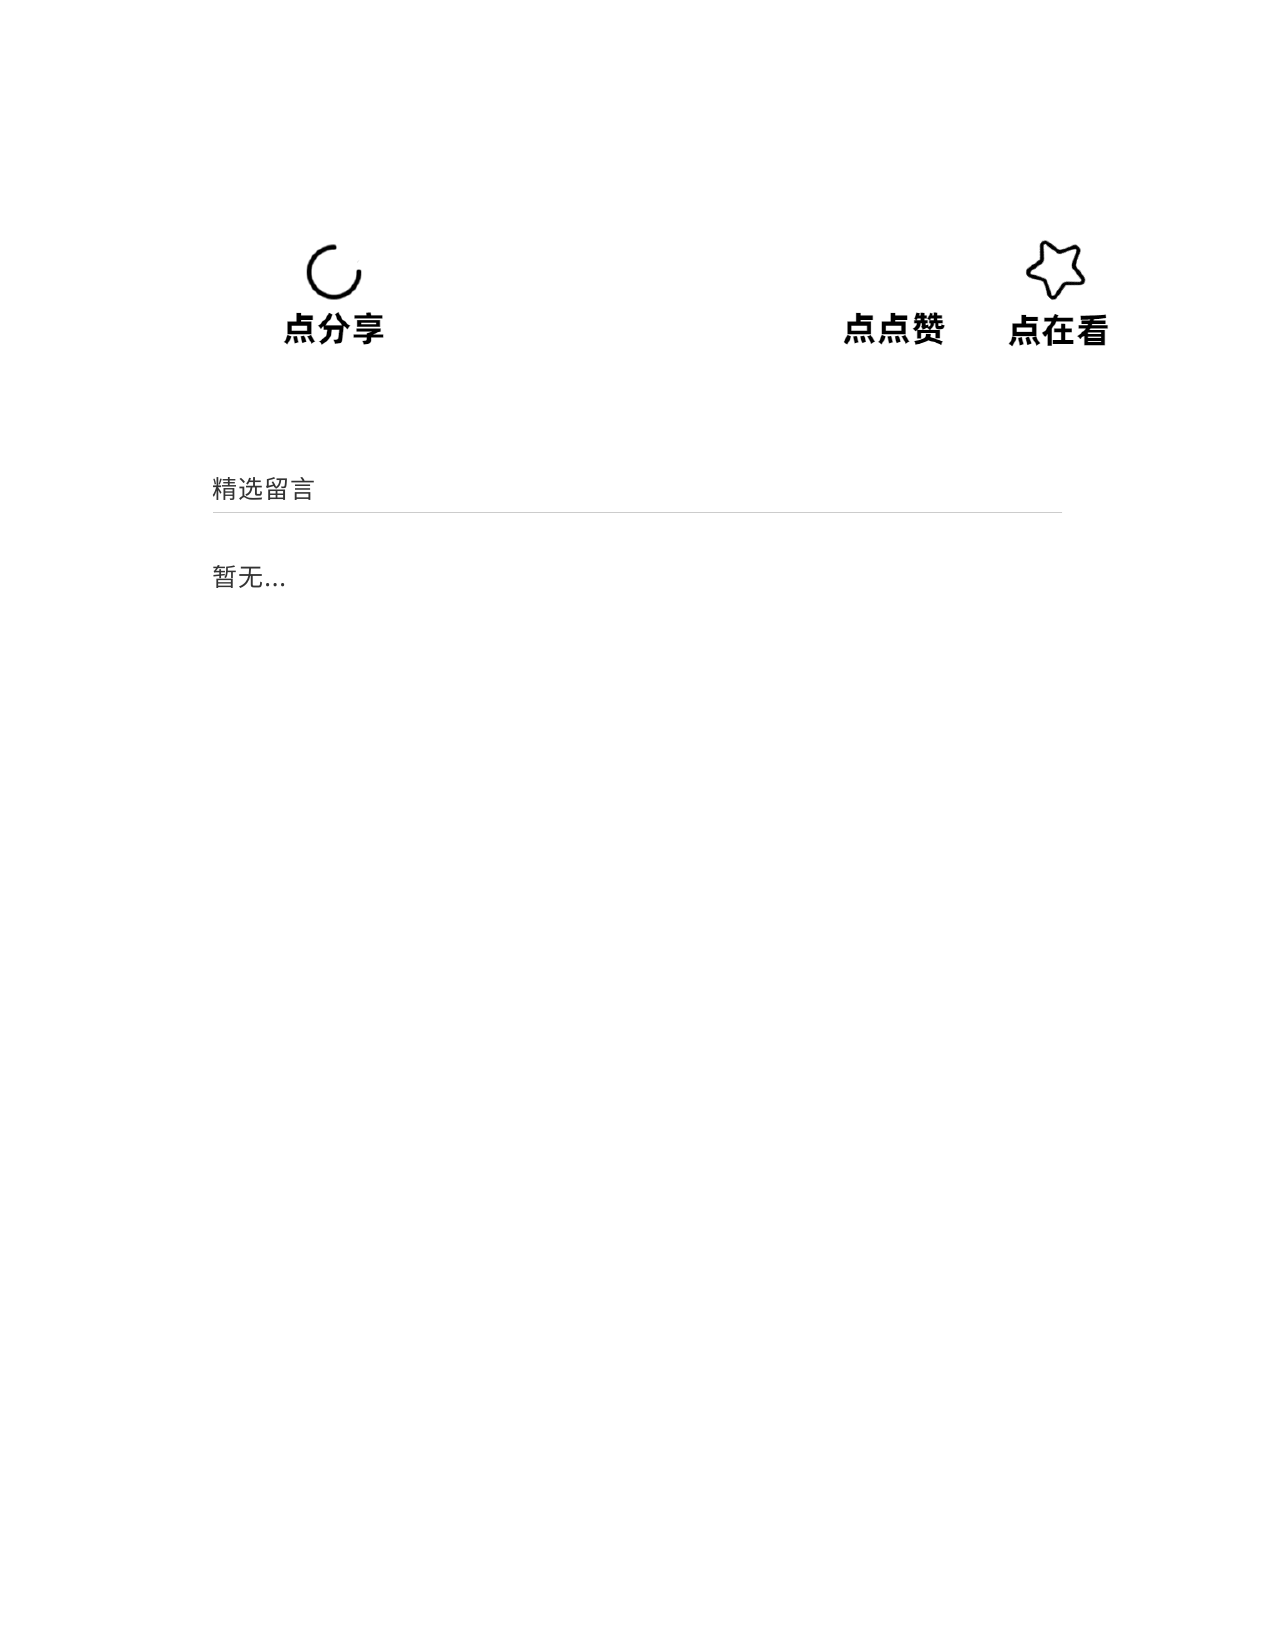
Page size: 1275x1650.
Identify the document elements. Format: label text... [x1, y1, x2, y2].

subtitle 精选留言 [212, 466, 1062, 513]
picture [247, 162, 1147, 413]
text 暂无... [212, 554, 1062, 594]
